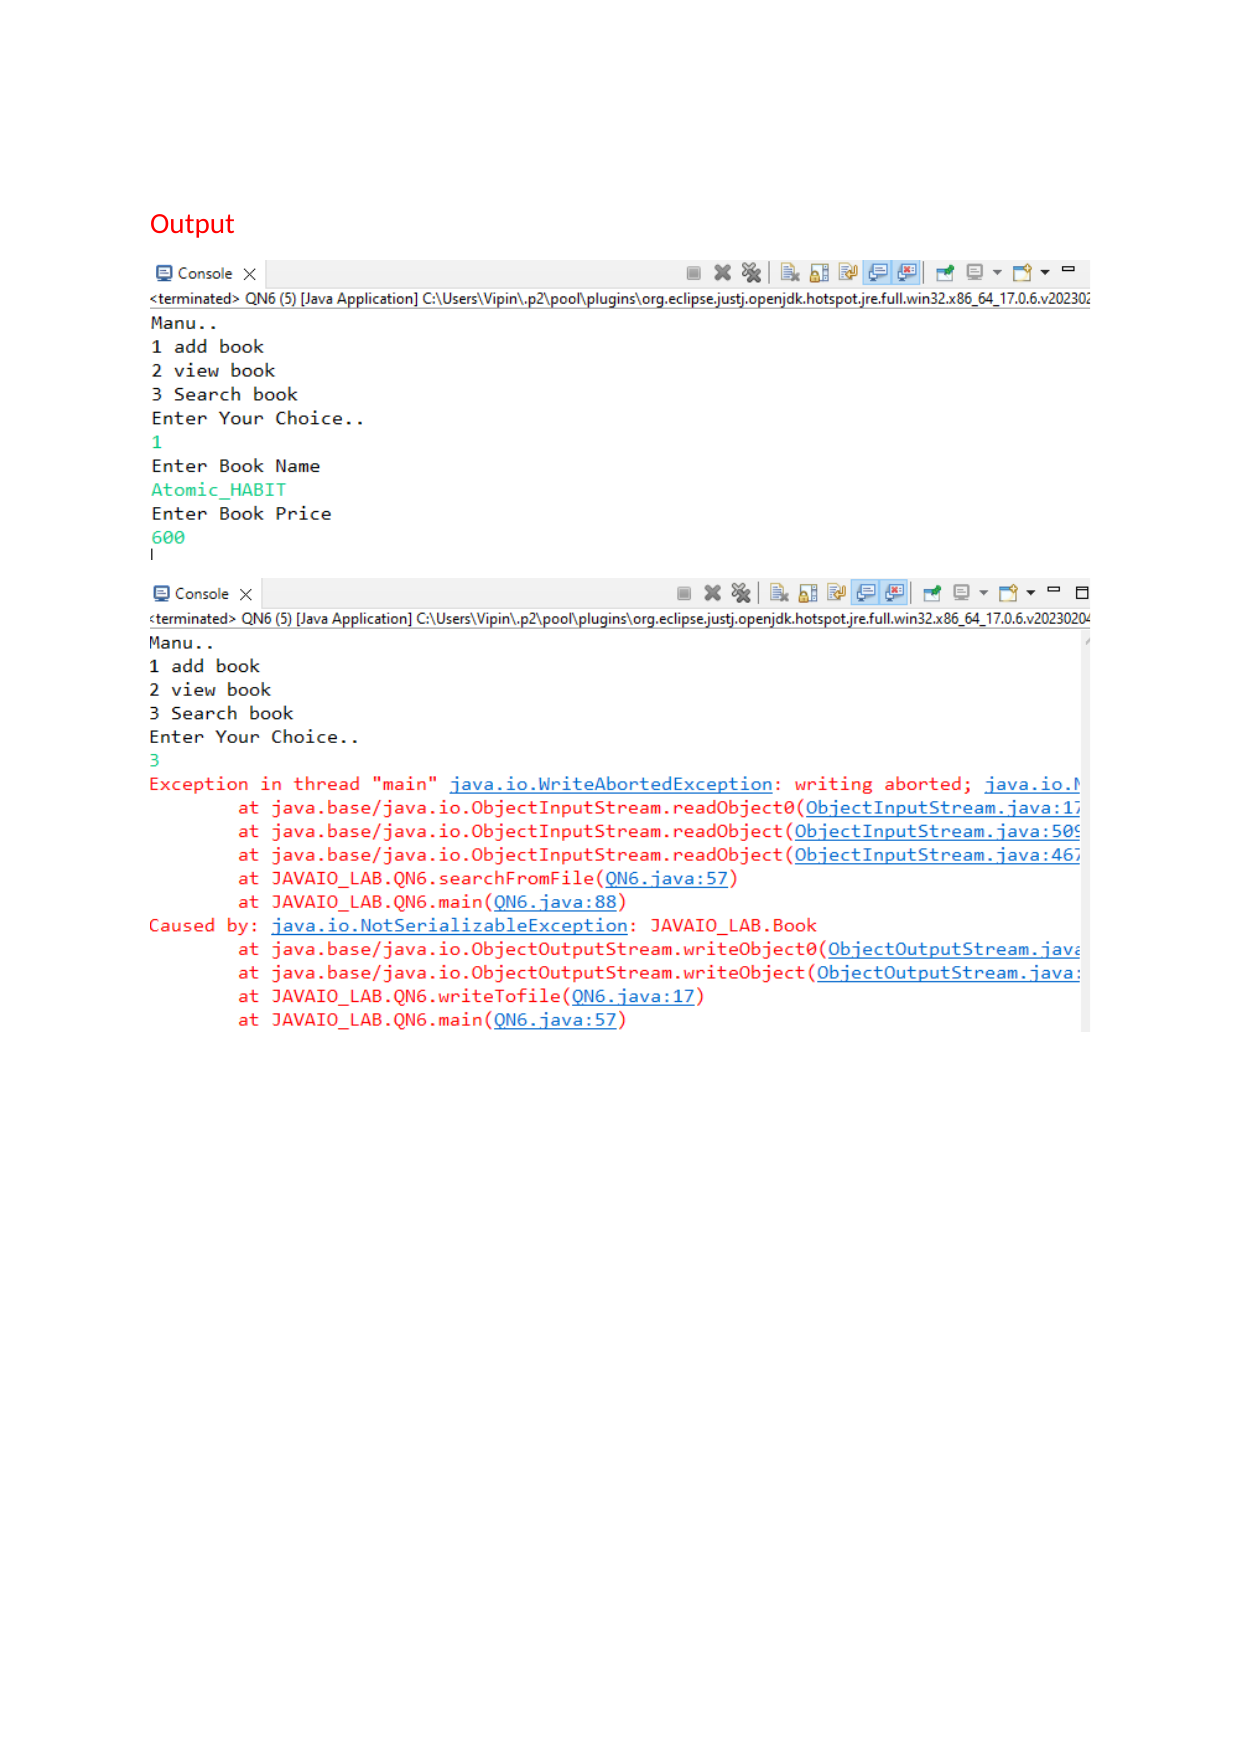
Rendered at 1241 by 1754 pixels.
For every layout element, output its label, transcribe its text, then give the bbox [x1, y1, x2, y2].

text Output [150, 205, 1090, 241]
picture [150, 260, 1091, 560]
picture [150, 578, 1091, 1032]
